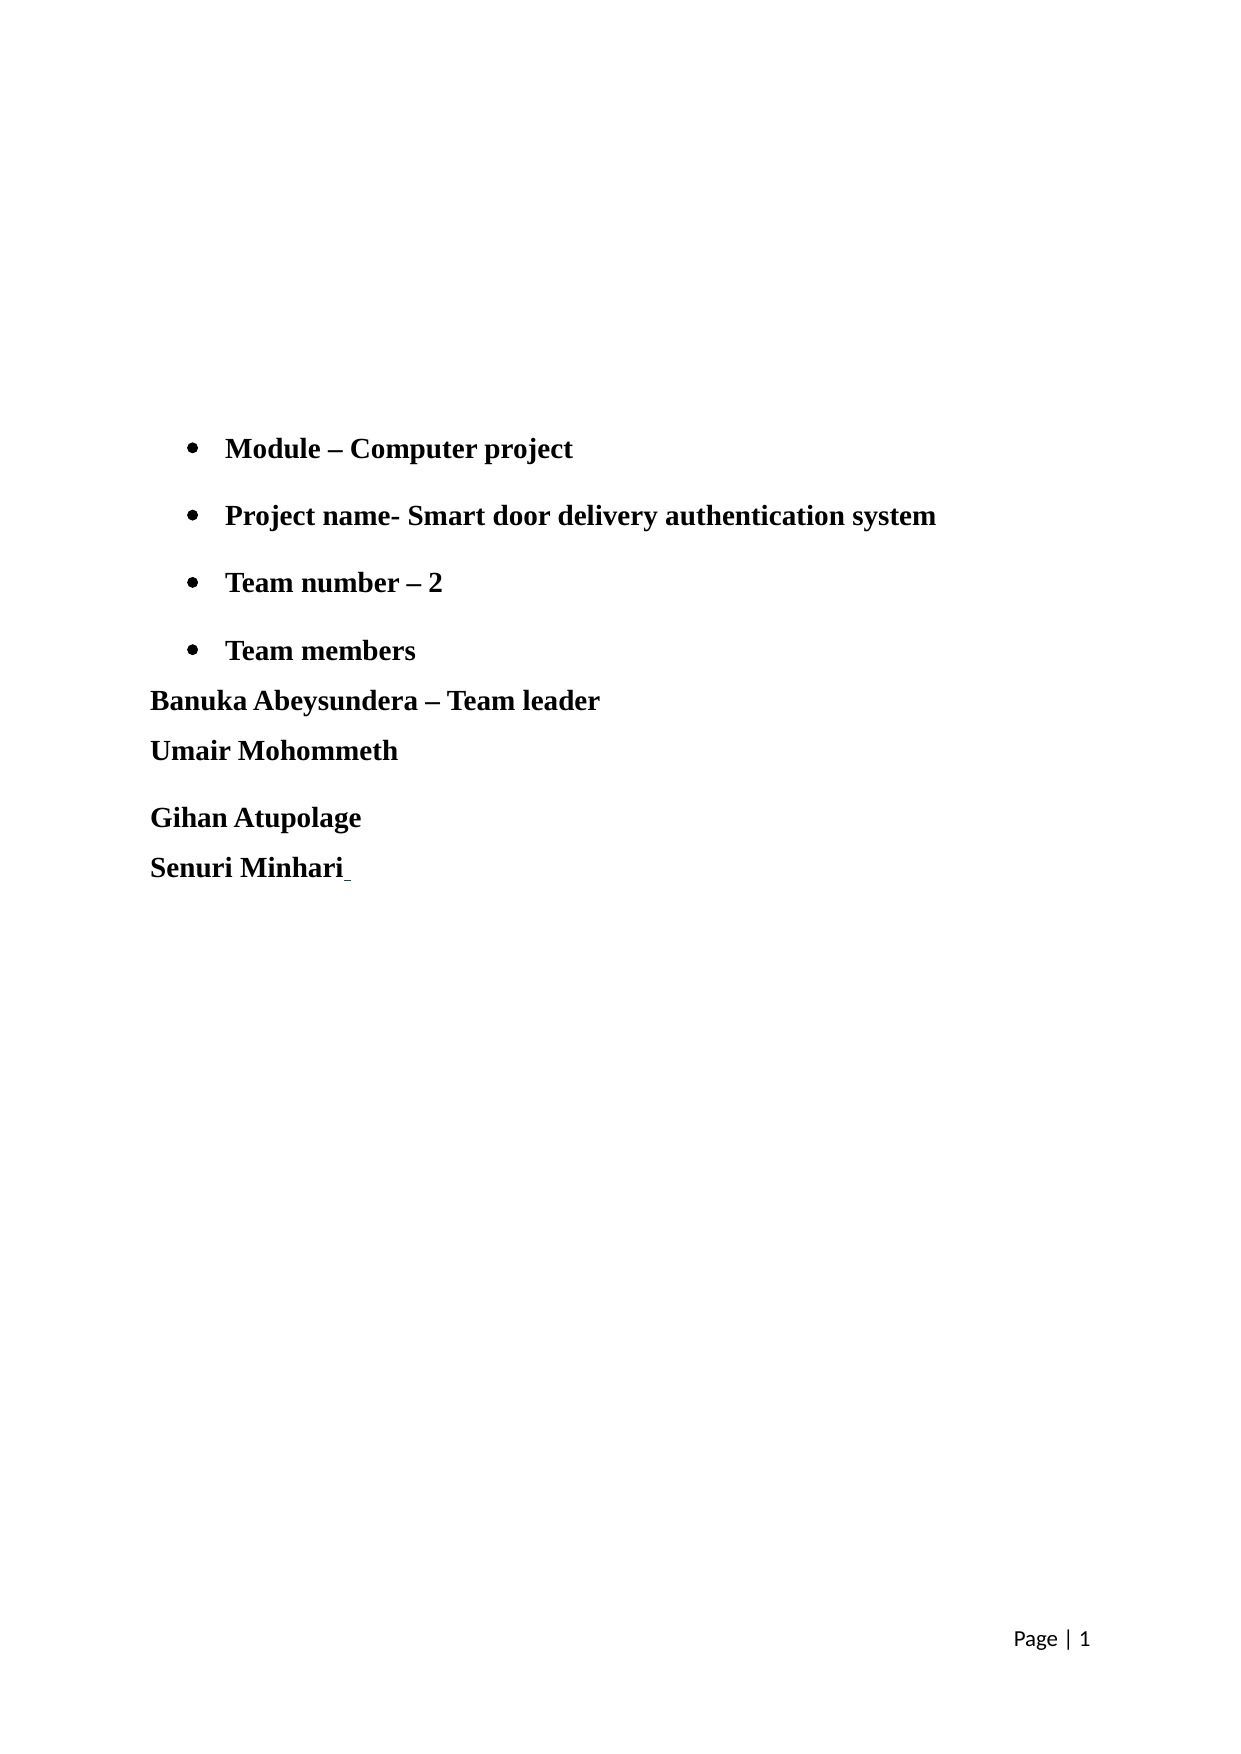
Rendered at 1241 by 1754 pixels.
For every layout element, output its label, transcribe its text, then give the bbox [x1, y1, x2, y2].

text Banuka Abeysundera – Team leader Umair Mohommeth [150, 683, 1090, 767]
list Project name- Smart door delivery authentication system [187, 498, 1090, 532]
list Team members [187, 633, 1090, 666]
list Team number – 2 [187, 565, 1090, 599]
list Module – Computer project [187, 431, 1090, 464]
text Gihan Atupolage Senuri Minhari [150, 800, 1090, 884]
